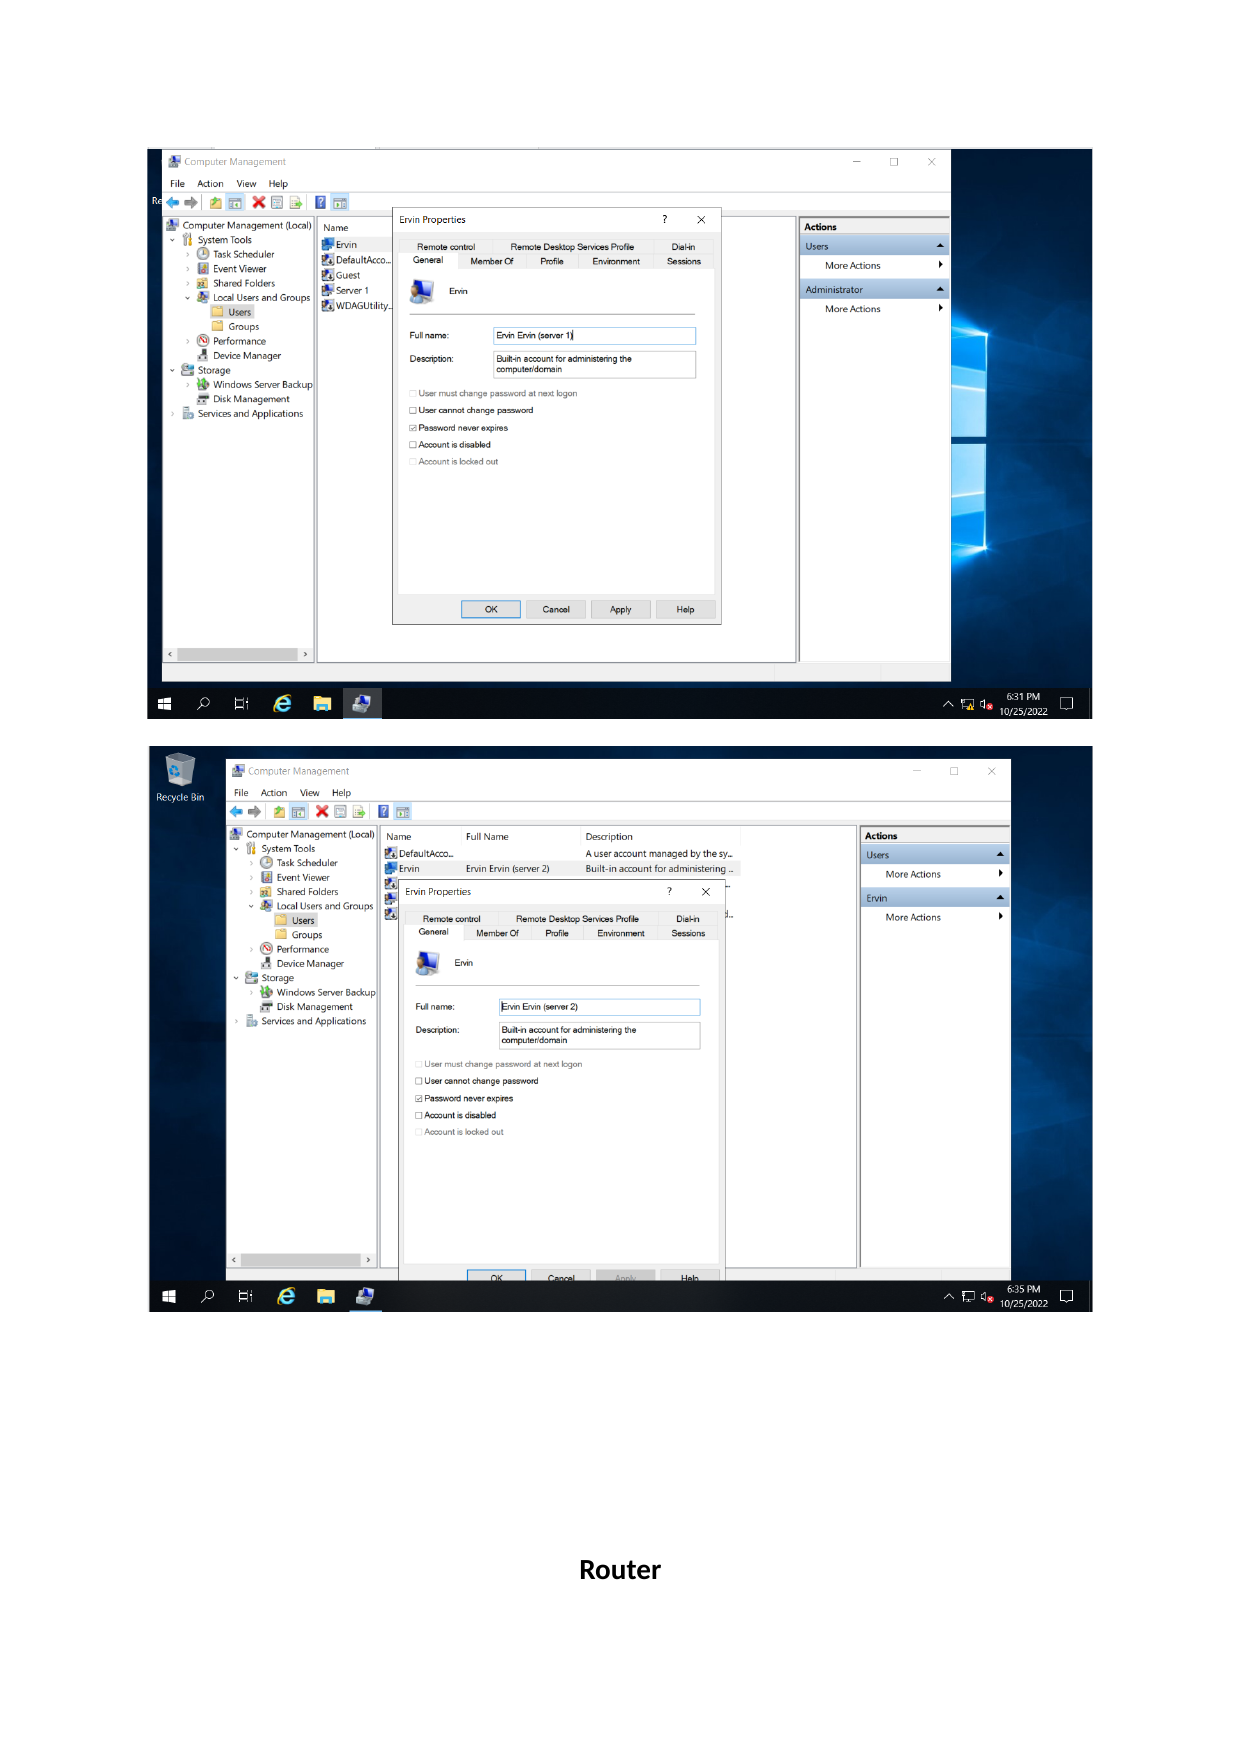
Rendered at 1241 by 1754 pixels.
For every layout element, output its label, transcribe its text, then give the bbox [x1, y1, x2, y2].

text Router [148, 1551, 1093, 1587]
picture [147, 746, 1093, 1312]
picture [147, 147, 1093, 719]
